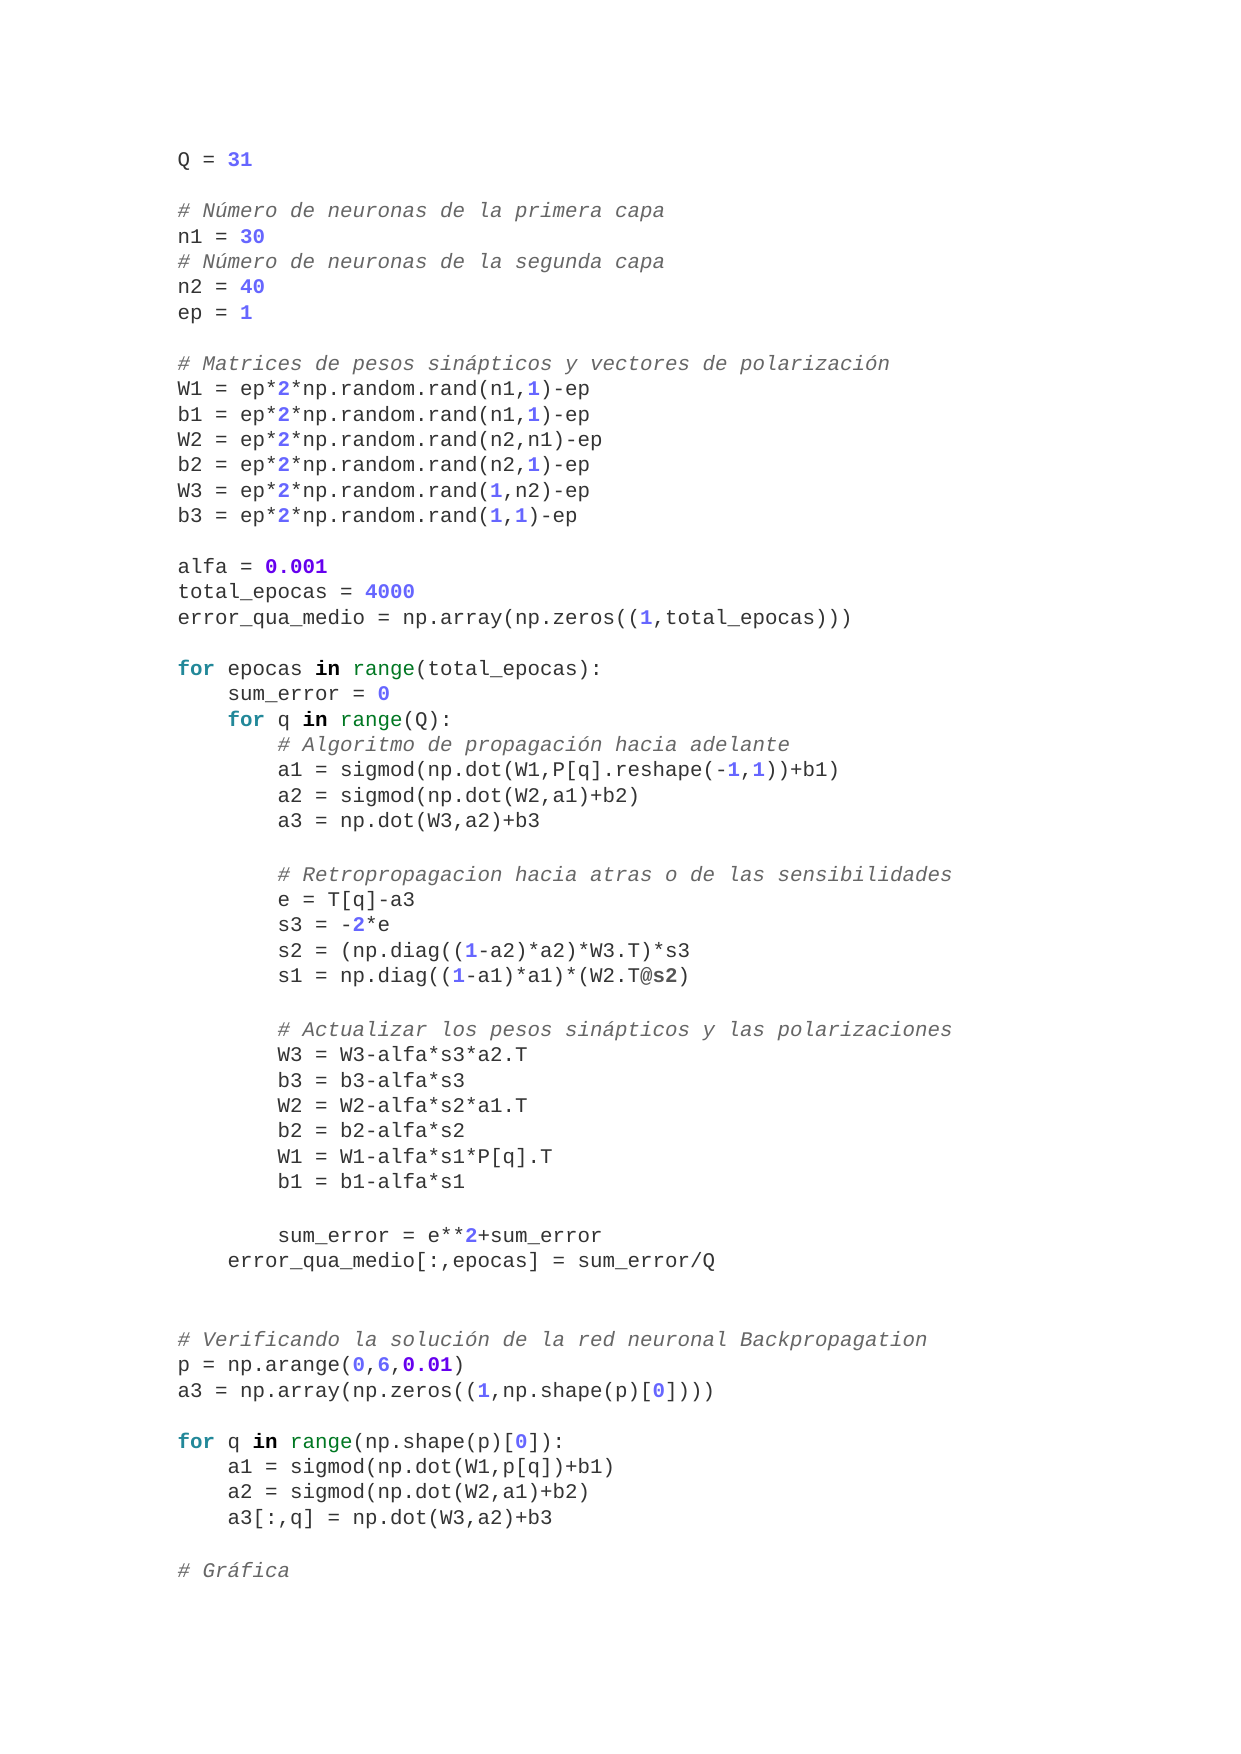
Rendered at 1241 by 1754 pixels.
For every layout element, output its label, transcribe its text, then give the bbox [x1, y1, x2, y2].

text error_qua_medio[:,epocas] = sum_error/Q [177, 1248, 1063, 1274]
text s2 = (np.diag((1-a2)*a2)*W3.T)*s3 [177, 938, 1063, 963]
text a1 = sigmod(np.dot(W1,p[q])+b1) [177, 1454, 1063, 1480]
text W1 = ep*2*np.random.rand(n1,1)-ep [177, 376, 1063, 402]
text # Número de neuronas de la primera capa [177, 198, 1063, 224]
text # Gráfica [177, 1558, 1063, 1584]
text # Número de neuronas de la segunda capa [177, 249, 1063, 275]
text Q = 31 [177, 148, 1063, 173]
text a3[:,q] = np.dot(W3,a2)+b3 [177, 1505, 1063, 1531]
text error_qua_medio = np.array(np.zeros((1,total_epocas))) [177, 605, 1063, 631]
text b3 = b3-alfa*s3 [177, 1068, 1063, 1093]
text ep = 1 [177, 300, 1063, 326]
text b3 = ep*2*np.random.rand(1,1)-ep [177, 503, 1063, 529]
text sum_error = 0 [177, 681, 1063, 707]
text n1 = 30 [177, 224, 1063, 249]
text W2 = ep*2*np.random.rand(n2,n1)-ep [177, 427, 1063, 453]
text for q in range(np.shape(p)[0]): [177, 1429, 1063, 1454]
text for q in range(Q): [177, 707, 1063, 732]
text a3 = np.array(np.zeros((1,np.shape(p)[0]))) [177, 1378, 1063, 1403]
text e = T[q]-a3 [177, 887, 1063, 913]
text for epocas in range(total_epocas): [177, 656, 1063, 681]
text a1 = sigmod(np.dot(W1,P[q].reshape(-1,1))+b1) [177, 758, 1063, 783]
text a2 = sigmod(np.dot(W2,a1)+b2) [177, 783, 1063, 808]
text b2 = ep*2*np.random.rand(n2,1)-ep [177, 453, 1063, 478]
text W1 = W1-alfa*s1*P[q].T [177, 1144, 1063, 1169]
text a2 = sigmod(np.dot(W2,a1)+b2) [177, 1480, 1063, 1505]
text # Algoritmo de propagación hacia adelante [177, 732, 1063, 758]
text s3 = -2*e [177, 913, 1063, 938]
text W3 = W3-alfa*s3*a2.T [177, 1042, 1063, 1068]
text b2 = b2-alfa*s2 [177, 1119, 1063, 1144]
text # Verificando la solución de la red neuronal Backpropagation [177, 1327, 1063, 1353]
text # Matrices de pesos sinápticos y vectores de polarización [177, 351, 1063, 376]
text alfa = 0.001 [177, 554, 1063, 580]
text a3 = np.dot(W3,a2)+b3 [177, 808, 1063, 834]
text # Actualizar los pesos sinápticos y las polarizaciones [177, 1017, 1063, 1042]
text p = np.arange(0,6,0.01) [177, 1353, 1063, 1378]
text total_epocas = 4000 [177, 580, 1063, 605]
text b1 = ep*2*np.random.rand(n1,1)-ep [177, 402, 1063, 427]
text W3 = ep*2*np.random.rand(1,n2)-ep [177, 478, 1063, 503]
text s1 = np.diag((1-a1)*a1)*(W2.T@s2) [177, 963, 1063, 989]
text n2 = 40 [177, 275, 1063, 300]
text W2 = W2-alfa*s2*a1.T [177, 1093, 1063, 1119]
text # Retropropagacion hacia atras o de las sensibilidades [177, 862, 1063, 887]
text sum_error = e**2+sum_error [177, 1223, 1063, 1248]
text b1 = b1-alfa*s1 [177, 1169, 1063, 1195]
